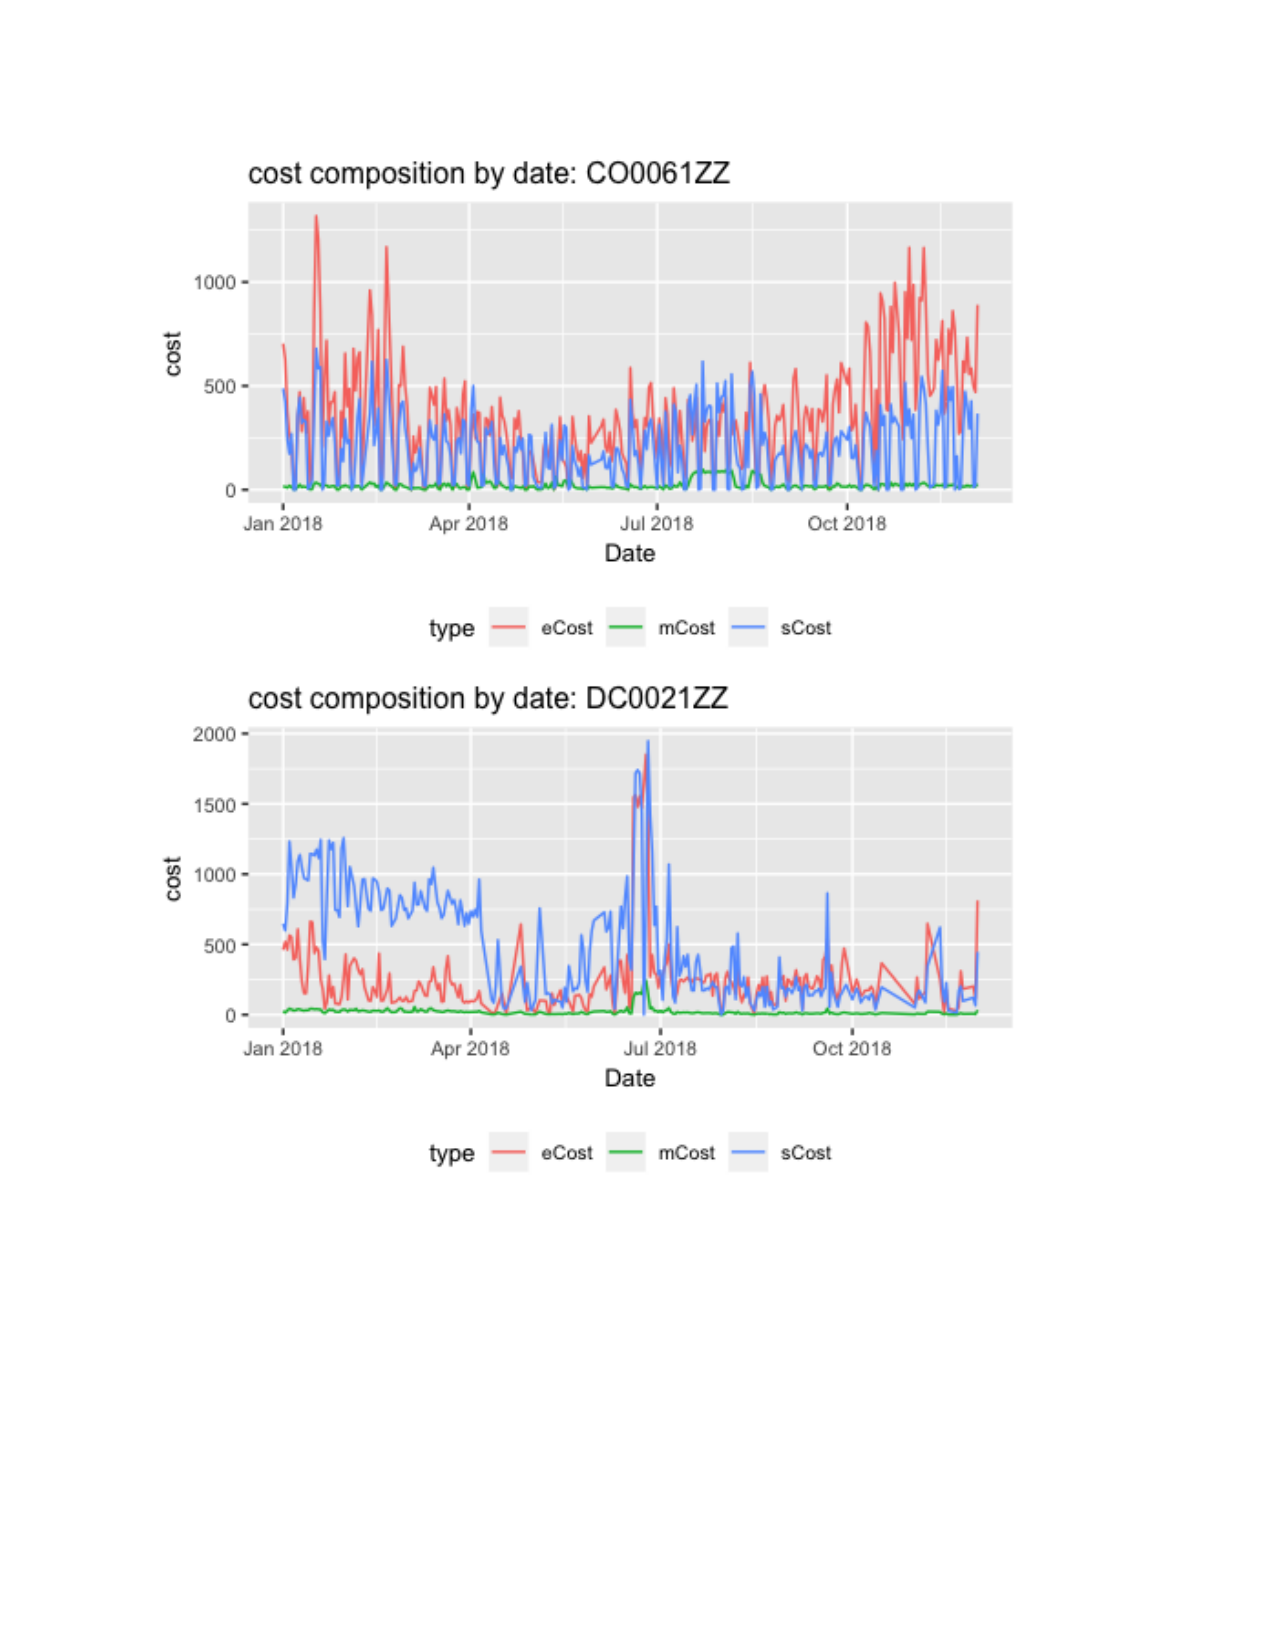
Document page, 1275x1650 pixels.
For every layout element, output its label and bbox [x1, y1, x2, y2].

picture [150, 150, 1025, 1200]
